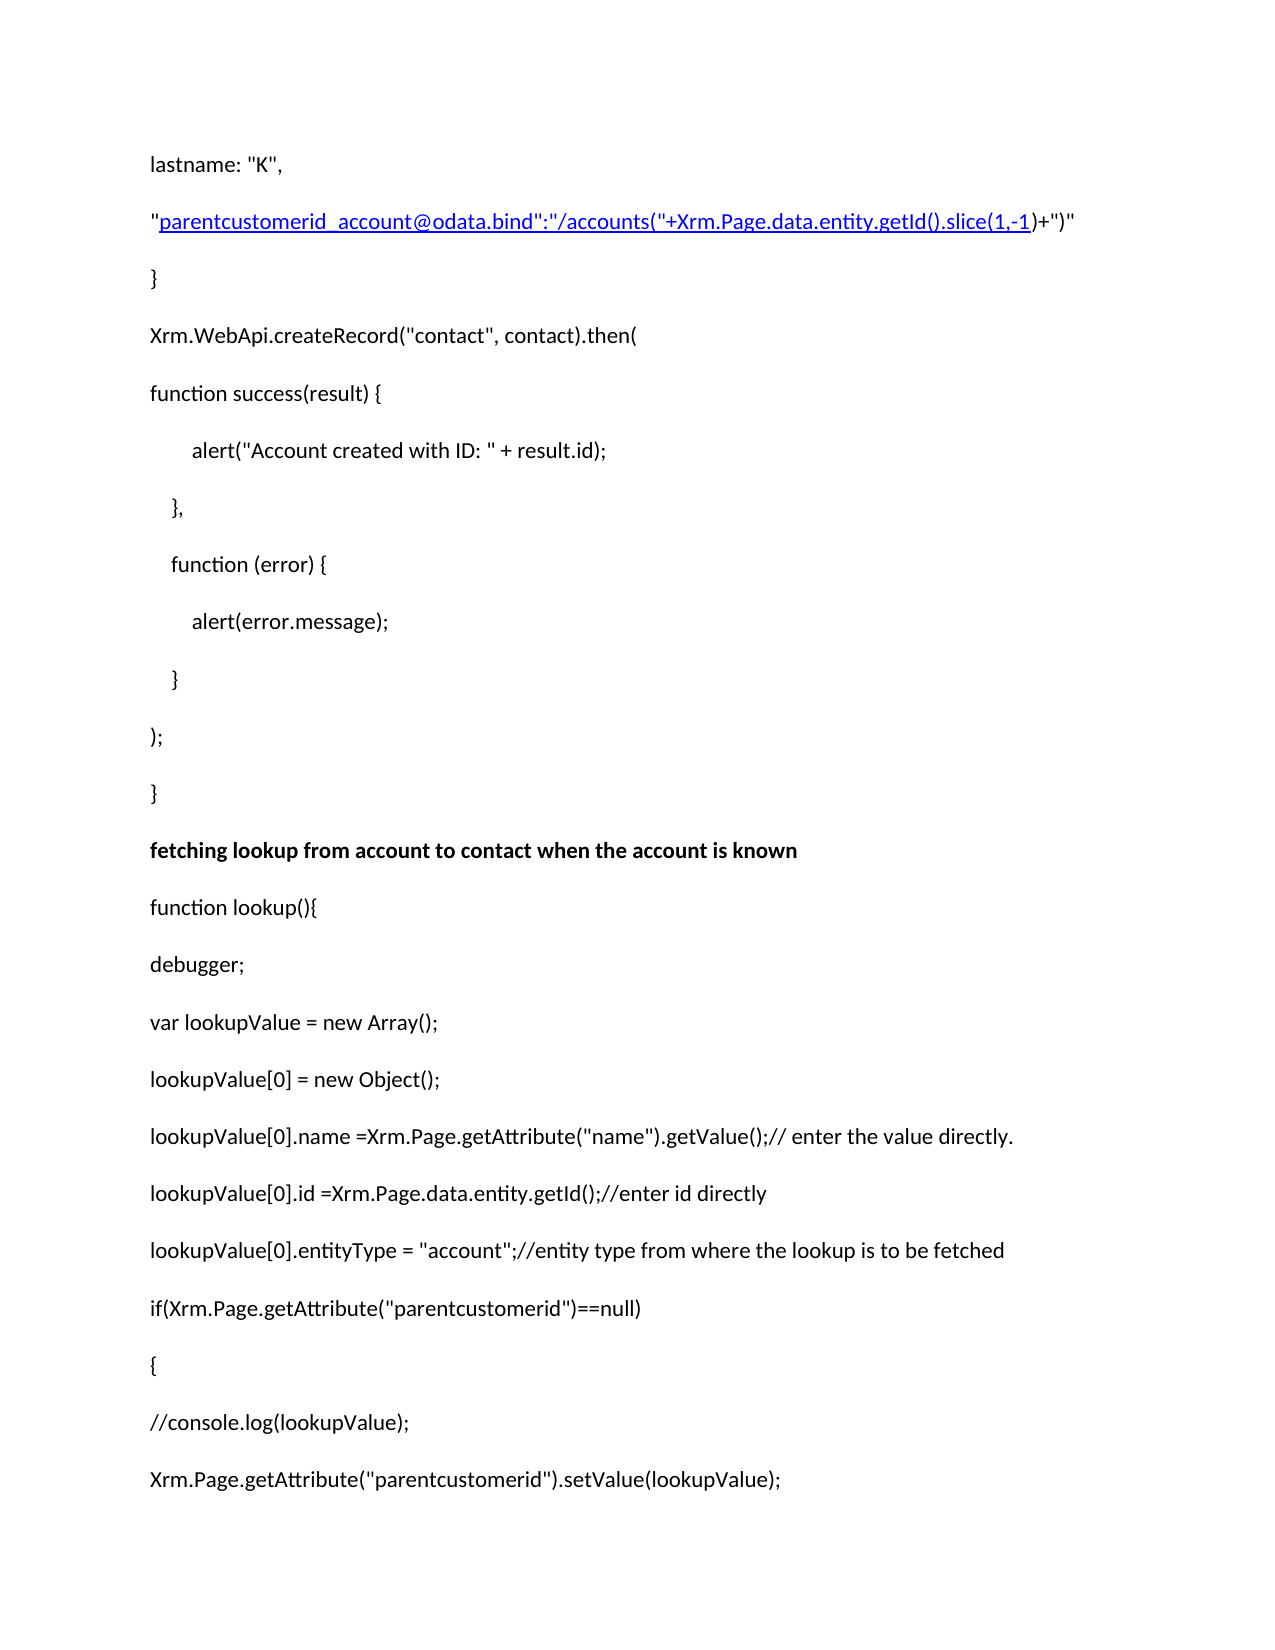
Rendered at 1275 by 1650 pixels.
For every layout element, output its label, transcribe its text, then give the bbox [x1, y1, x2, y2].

text lastname: "K", [150, 150, 1125, 178]
text debugger; [150, 951, 1125, 979]
text var lookupValue = new Array(); [150, 1008, 1125, 1036]
text alert(error.message); [150, 607, 1125, 636]
text lookupValue[0].id =Xrm.Page.data.entity.getId();//enter id directly [150, 1179, 1125, 1207]
text function lookup(){ [150, 893, 1125, 921]
text fetching lookup from account to contact when the account is known [150, 836, 1125, 864]
text alert("Account created with ID: " + result.id); [150, 436, 1125, 464]
text function (error) { [150, 550, 1125, 578]
text } [150, 665, 1125, 693]
text { [150, 1351, 1125, 1379]
text }, [150, 493, 1125, 521]
text Xrm.WebApi.createRecord("contact", contact).then( [150, 322, 1125, 349]
text function success(result) { [150, 379, 1125, 407]
text if(Xrm.Page.getAttribute("parentcustomerid")==null) [150, 1294, 1125, 1322]
text //console.log(lookupValue); [150, 1408, 1125, 1436]
text lookupValue[0] = new Object(); [150, 1065, 1125, 1093]
text "parentcustomerid_account@odata.bind":"/accounts("+Xrm.Page.data.entity.getId().slice(1,-1)+")" [150, 207, 1125, 235]
text lookupValue[0].entityType = "account";//entity type from where the lookup is to be fetched [150, 1237, 1125, 1264]
text Xrm.Page.getAttribute("parentcustomerid").setValue(lookupValue); [150, 1465, 1125, 1493]
text } [150, 779, 1125, 807]
text ); [150, 722, 1125, 750]
text } [150, 264, 1125, 292]
text lookupValue[0].name =Xrm.Page.getAttribute("name").getValue();// enter the value directly. [150, 1122, 1125, 1150]
